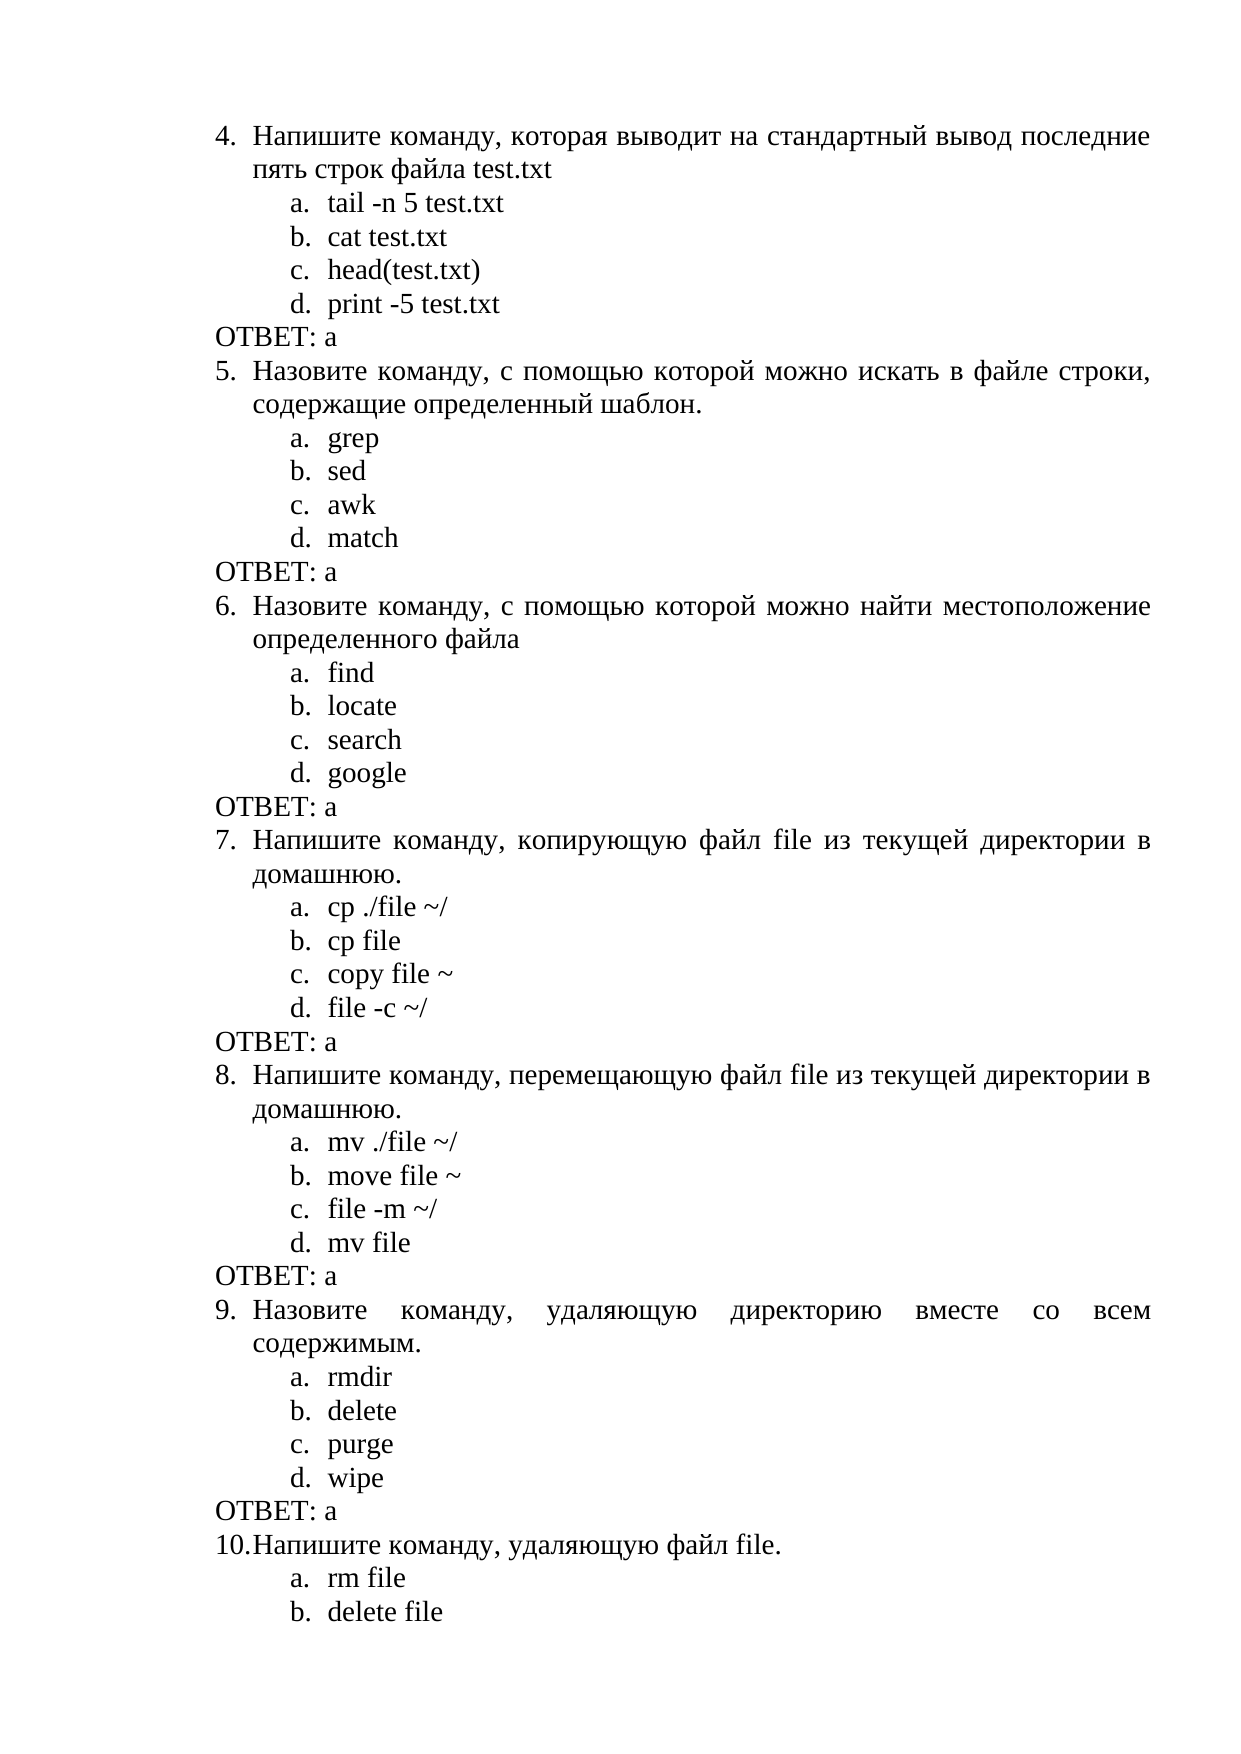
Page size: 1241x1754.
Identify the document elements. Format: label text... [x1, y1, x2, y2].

list Напишите команду, копирующую файл file из текущей директории в домашнюю. [215, 822, 1152, 889]
text ОТВЕТ: a [215, 789, 1152, 822]
list cp file [290, 923, 1152, 957]
list find [290, 655, 1152, 688]
list match [290, 521, 1152, 554]
list copy file ~ [290, 957, 1152, 990]
list cat test.txt [290, 219, 1152, 252]
text ОТВЕТ: a [215, 319, 1152, 353]
list sed [290, 453, 1152, 487]
list Напишите команду, которая выводит на стандартный вывод последние пять строк файла test.txt [215, 118, 1152, 185]
list purge [290, 1426, 1152, 1460]
list move file ~ [290, 1158, 1152, 1191]
list Напишите команду, удаляющую файл file. [215, 1527, 1152, 1560]
list rmdir [290, 1359, 1152, 1393]
list rm file [290, 1560, 1152, 1594]
list head(test.txt) [290, 252, 1152, 286]
text ОТВЕТ: a [215, 554, 1152, 588]
text ОТВЕТ: a [215, 1258, 1152, 1292]
list mv ./file ~/ [290, 1124, 1152, 1158]
list Назовите команду, с помощью которой можно найти местоположение определенного файла [215, 588, 1152, 655]
list Назовите команду, удаляющую директорию вместе со всем содержимым. [215, 1292, 1152, 1359]
list Назовите команду, с помощью которой можно искать в файле строки, содержащие определенный шаблон. [215, 353, 1152, 420]
list search [290, 722, 1152, 755]
list delete [290, 1393, 1152, 1426]
list locate [290, 688, 1152, 722]
list wipe [290, 1460, 1152, 1493]
list cp ./file ~/ [290, 889, 1152, 923]
list google [290, 755, 1152, 789]
text ОТВЕТ: a [215, 1024, 1152, 1057]
list awk [290, 487, 1152, 521]
list delete file [290, 1594, 1152, 1627]
list print -5 test.txt [290, 286, 1152, 319]
list tail -n 5 test.txt [290, 185, 1152, 219]
list mv file [290, 1225, 1152, 1258]
list grep [290, 420, 1152, 453]
list Напишите команду, перемещающую файл file из текущей директории в домашнюю. [215, 1057, 1152, 1124]
text ОТВЕТ: a [215, 1493, 1152, 1527]
list file -c ~/ [290, 990, 1152, 1024]
list file -m ~/ [290, 1191, 1152, 1225]
